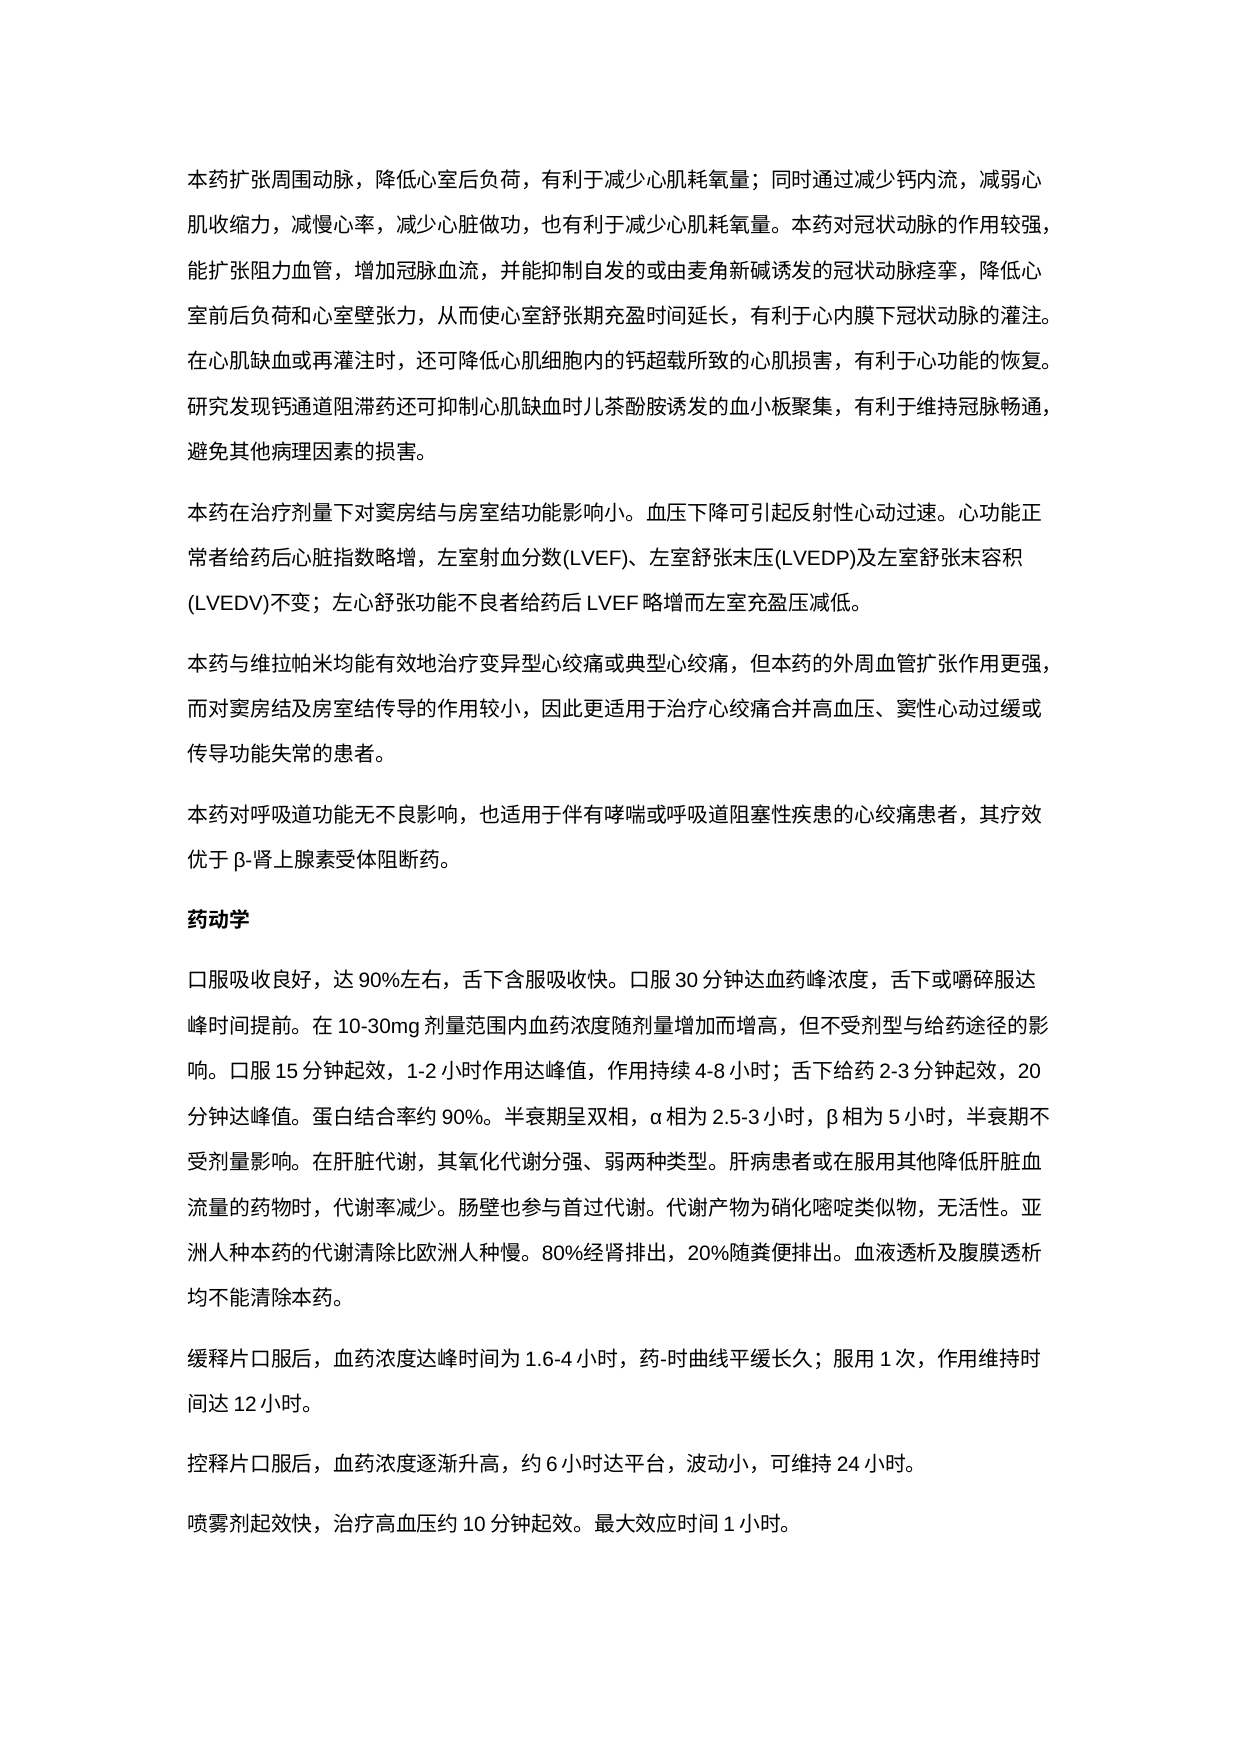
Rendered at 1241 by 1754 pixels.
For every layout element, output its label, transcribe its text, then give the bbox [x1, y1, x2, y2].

text 本药对呼吸道功能无不良影响，也适用于伴有哮喘或呼吸道阻塞性疾患的心绞痛患者，其疗效优于β-肾上腺素受体阻断药。 [187, 797, 1053, 875]
text 本药在治疗剂量下对窦房结与房室结功能影响小。血压下降可引起反射性心动过速。心功能正常者给药后心脏指数略增，左室射血分数(LVEF)、左室舒张末压(LVEDP)及左室舒张末容积(LVEDV)不变；左心舒张功能不良者给药后LVEF略增而左室充盈压减低。 [187, 495, 1053, 618]
text 本药扩张周围动脉，降低心室后负荷，有利于减少心肌耗氧量；同时通过减少钙内流，减弱心肌收缩力，减慢心率，减少心脏做功，也有利于减少心肌耗氧量。本药对冠状动脉的作用较强，能扩张阻力血管，增加冠脉血流，并能抑制自发的或由麦角新碱诱发的冠状动脉痉挛，降低心室前后负荷和心室壁张力，从而使心室舒张期充盈时间延长，有利于心内膜下冠状动脉的灌注。在心肌缺血或再灌注时，还可降低心肌细胞内的钙超载所致的心肌损害，有利于心功能的恢复。研究发现钙通道阻滞药还可抑制心肌缺血时儿茶酚胺诱发的血小板聚集，有利于维持冠脉畅通，避免其他病理因素的损害。 [187, 162, 1053, 467]
text 药动学 [187, 902, 1053, 935]
text 缓释片口服后，血药浓度达峰时间为1.6-4小时，药-时曲线平缓长久；服用1次，作用维持时间达12小时。 [187, 1341, 1053, 1419]
text 本药与维拉帕米均能有效地治疗变异型心绞痛或典型心绞痛，但本药的外周血管扩张作用更强，而对窦房结及房室结传导的作用较小，因此更适用于治疗心绞痛合并高血压、窦性心动过缓或传导功能失常的患者。 [187, 646, 1053, 769]
text 控释片口服后，血药浓度逐渐升高，约6小时达平台，波动小，可维持24小时。 [187, 1446, 1053, 1479]
text 喷雾剂起效快，治疗高血压约10分钟起效。最大效应时间1小时。 [187, 1507, 1053, 1539]
text 口服吸收良好，达90%左右，舌下含服吸收快。口服30分钟达血药峰浓度，舌下或嚼碎服达峰时间提前。在10-30mg剂量范围内血药浓度随剂量增加而增高，但不受剂型与给药途径的影响。口服15分钟起效，1-2小时作用达峰值，作用持续4-8小时；舌下给药2-3分钟起效，20分钟达峰值。蛋白结合率约90%。半衰期呈双相，α相为2.5-3小时，β相为5小时，半衰期不受剂量影响。在肝脏代谢，其氧化代谢分强、弱两种类型。肝病患者或在服用其他降低肝脏血流量的药物时，代谢率减少。肠壁也参与首过代谢。代谢产物为硝化嘧啶类似物，无活性。亚洲人种本药的代谢清除比欧洲人种慢。80%经肾排出，20%随粪便排出。血液透析及腹膜透析均不能清除本药。 [187, 963, 1053, 1313]
